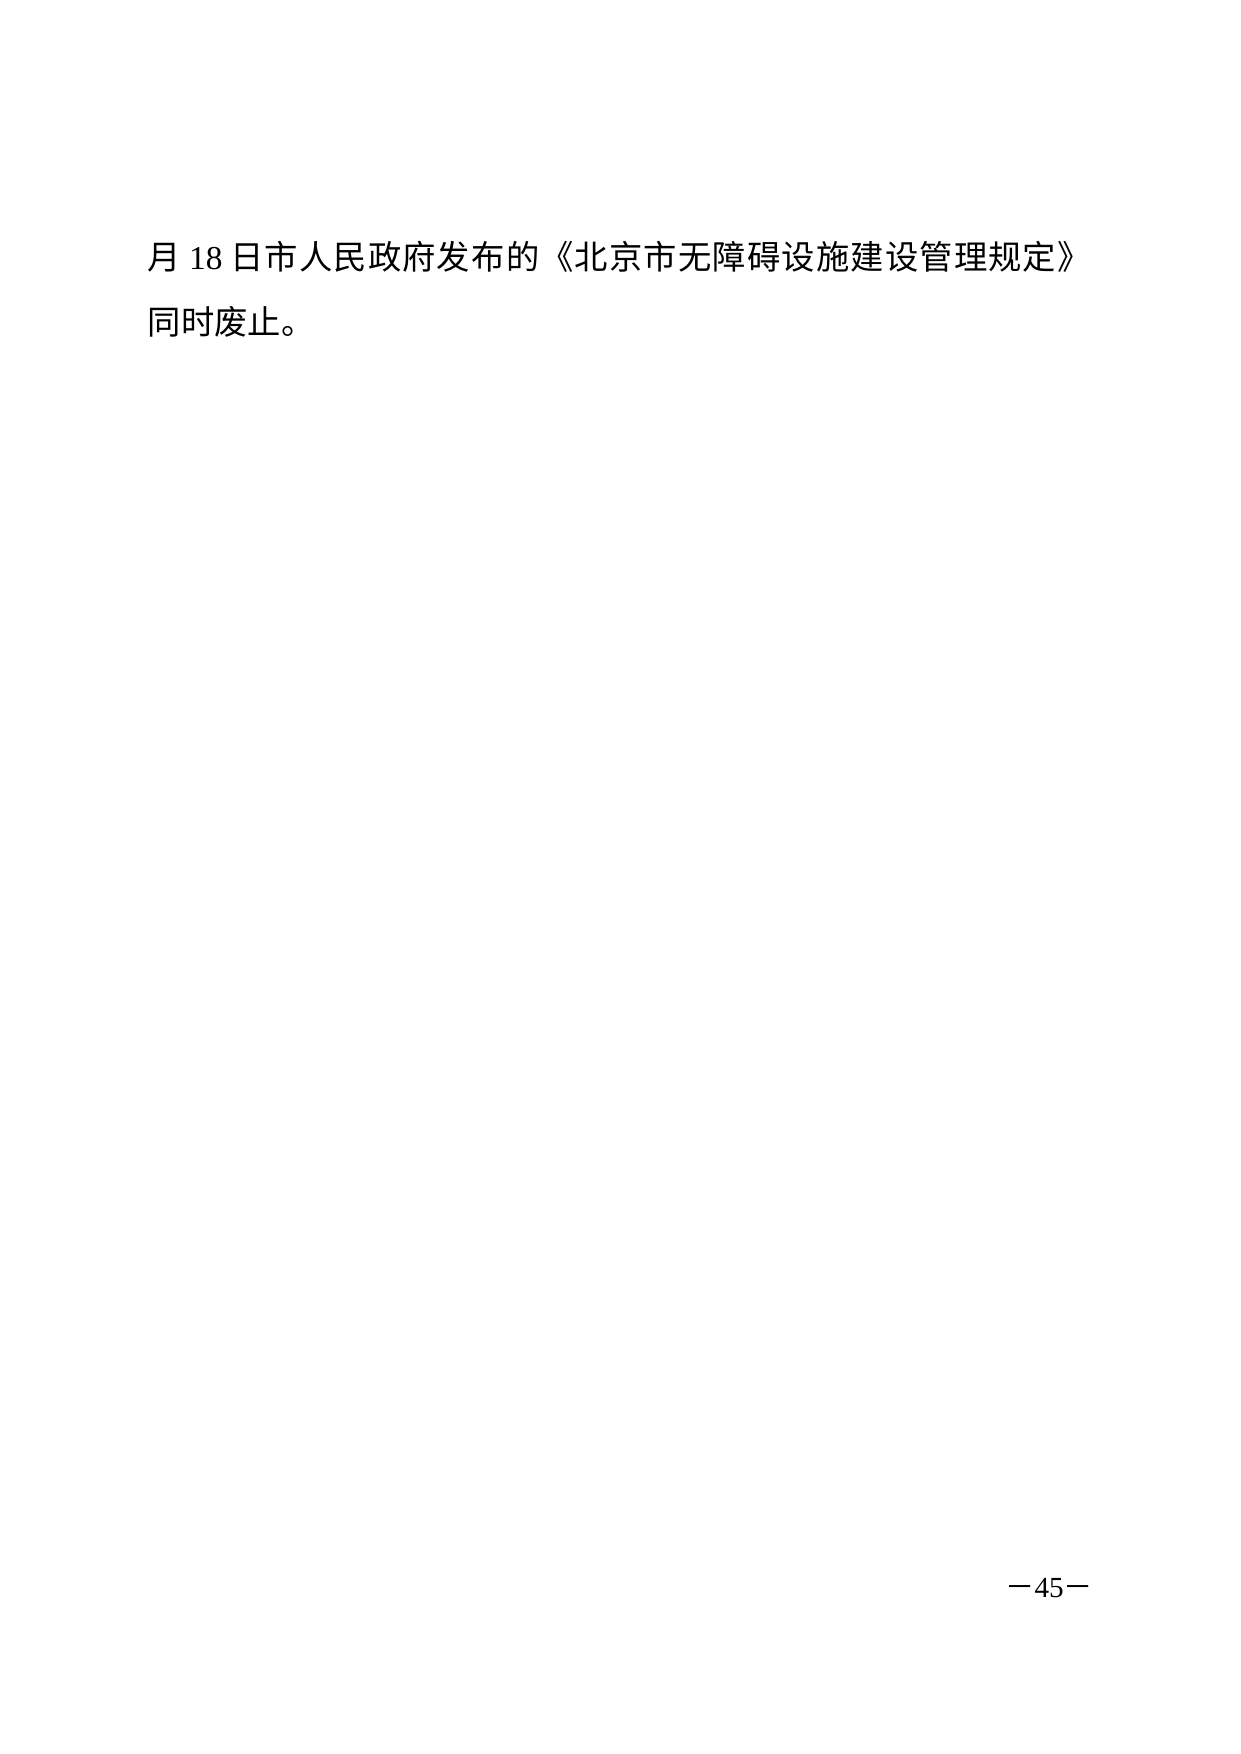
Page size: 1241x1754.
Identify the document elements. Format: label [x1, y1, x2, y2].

text [148, 222, 1092, 352]
